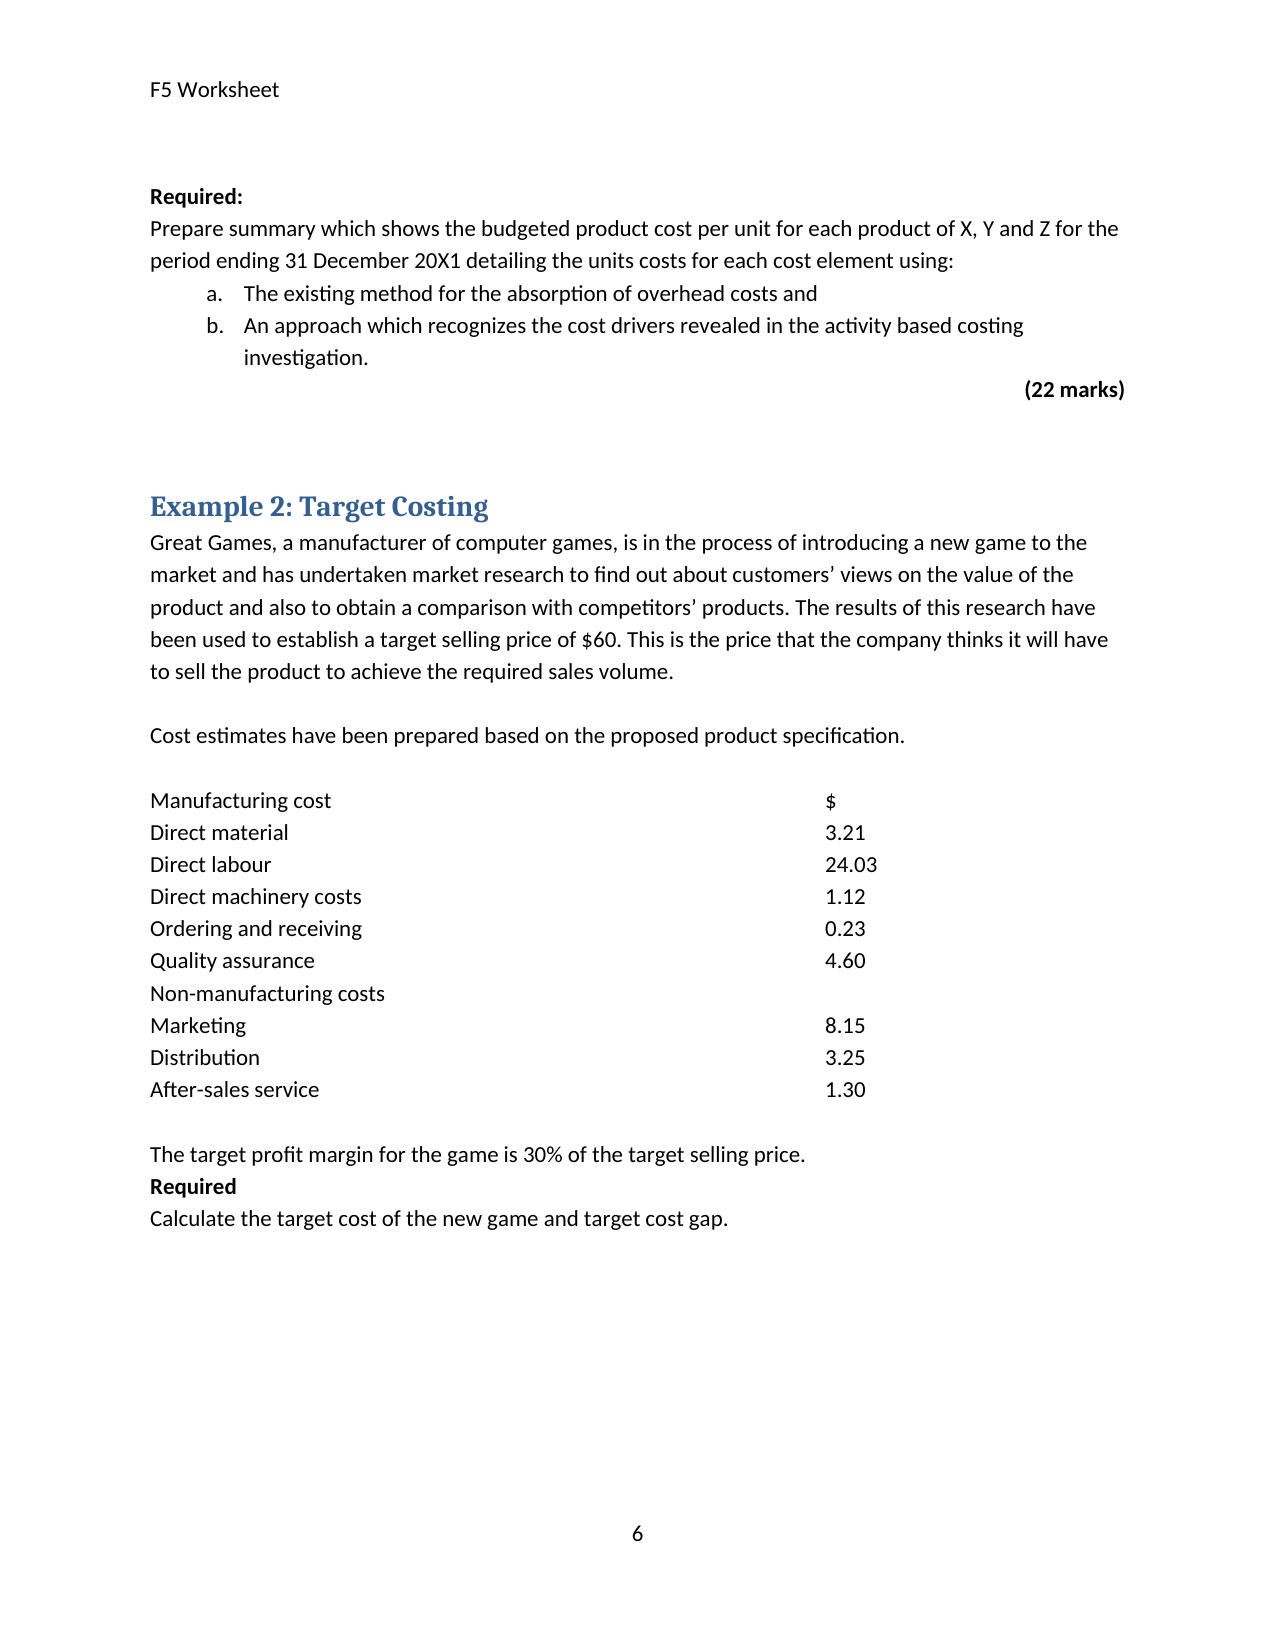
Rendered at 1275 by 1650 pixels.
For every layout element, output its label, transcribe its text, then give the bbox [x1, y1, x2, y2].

text Calculate the target cost of the new game and target cost gap. [150, 1204, 1125, 1232]
text Great Games, a manufacturer of computer games, is in the process of introducing a new game to the market and has undertaken market research to find out about customers’ views on the value of the product and also to obtain a comparison with competitors’ products. The results of this research have been used to establish a target selling price of $60. This is the price that the company thinks it will have to sell the product to achieve the required sales volume. [150, 528, 1125, 685]
text Prepare summary which shows the budgeted product cost per unit for each product of X, Y and Z for the period ending 31 December 20X1 detailing the units costs for each cost element using: [150, 214, 1125, 274]
text Marketing 8.15 [150, 1011, 1125, 1039]
text Required: [150, 182, 1125, 210]
text Manufacturing cost $ [150, 786, 1125, 814]
list An approach which recognizes the cost drivers revealed in the activity based costing investigation. [206, 311, 1125, 371]
text Quality assurance 4.60 [150, 947, 1125, 975]
text Cost estimates have been prepared based on the proposed product specification. [150, 721, 1125, 749]
text Direct machinery costs 1.12 [150, 882, 1125, 910]
text Distribution 3.25 [150, 1043, 1125, 1071]
text Ordering and receiving 0.23 [150, 914, 1125, 942]
text Non-manufacturing costs [150, 979, 1125, 1007]
text After-sales service 1.30 [150, 1075, 1125, 1103]
text Required [150, 1172, 1125, 1200]
text Direct labour 24.03 [150, 850, 1125, 878]
text Direct material 3.21 [150, 818, 1125, 846]
text (22 marks) [262, 375, 1125, 403]
list The existing method for the absorption of overhead costs and [206, 279, 1125, 307]
subtitle Example 2: Target Costing [150, 490, 1125, 523]
text The target profit margin for the game is 30% of the target selling price. [150, 1140, 1125, 1168]
